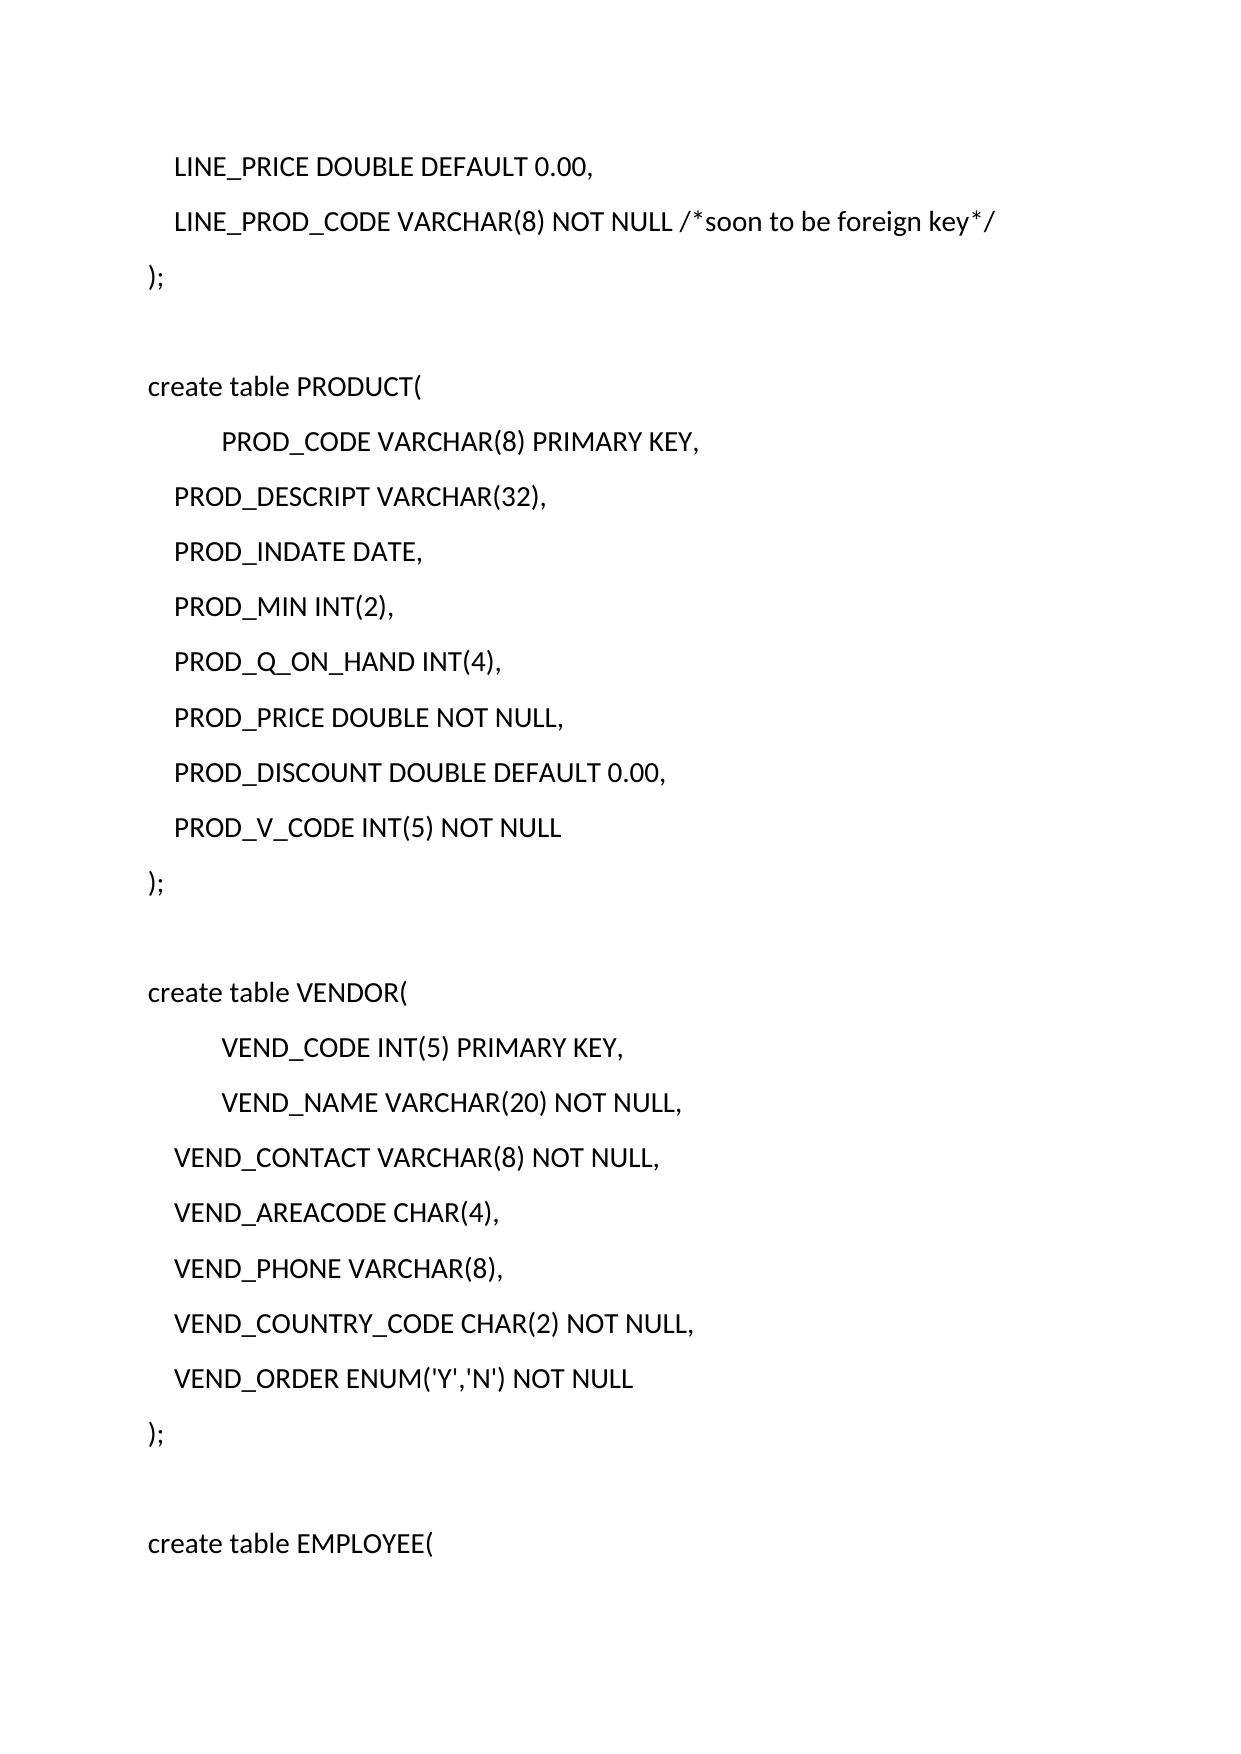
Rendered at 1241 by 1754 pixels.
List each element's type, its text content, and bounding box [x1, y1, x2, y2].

text VEND_CODE INT(5) PRIMARY KEY, [148, 1029, 1093, 1065]
text create table VENDOR( [148, 974, 1093, 1010]
text ); [148, 258, 1093, 293]
text create table PRODUCT( [148, 368, 1093, 404]
text ); [148, 864, 1093, 899]
text VEND_AREACODE CHAR(4), [148, 1194, 1093, 1230]
text VEND_PHONE VARCHAR(8), [148, 1250, 1093, 1285]
text PROD_PRICE DOUBLE NOT NULL, [148, 699, 1093, 734]
text PROD_DESCRIPT VARCHAR(32), [148, 478, 1093, 514]
text PROD_Q_ON_HAND INT(4), [148, 643, 1093, 679]
text VEND_CONTACT VARCHAR(8) NOT NULL, [148, 1139, 1093, 1175]
text ); [148, 1415, 1093, 1451]
text VEND_ORDER ENUM('Y','N') NOT NULL [148, 1360, 1093, 1396]
text LINE_PRICE DOUBLE DEFAULT 0.00, [148, 148, 1093, 183]
text PROD_CODE VARCHAR(8) PRIMARY KEY, [148, 423, 1093, 459]
text PROD_V_CODE INT(5) NOT NULL [148, 809, 1093, 844]
text LINE_PROD_CODE VARCHAR(8) NOT NULL /*soon to be foreign key*/ [148, 203, 1093, 238]
text create table EMPLOYEE( [148, 1525, 1093, 1561]
text PROD_INDATE DATE, [148, 533, 1093, 569]
text PROD_DISCOUNT DOUBLE DEFAULT 0.00, [148, 754, 1093, 789]
text VEND_COUNTRY_CODE CHAR(2) NOT NULL, [148, 1305, 1093, 1340]
text PROD_MIN INT(2), [148, 588, 1093, 624]
text VEND_NAME VARCHAR(20) NOT NULL, [148, 1084, 1093, 1120]
